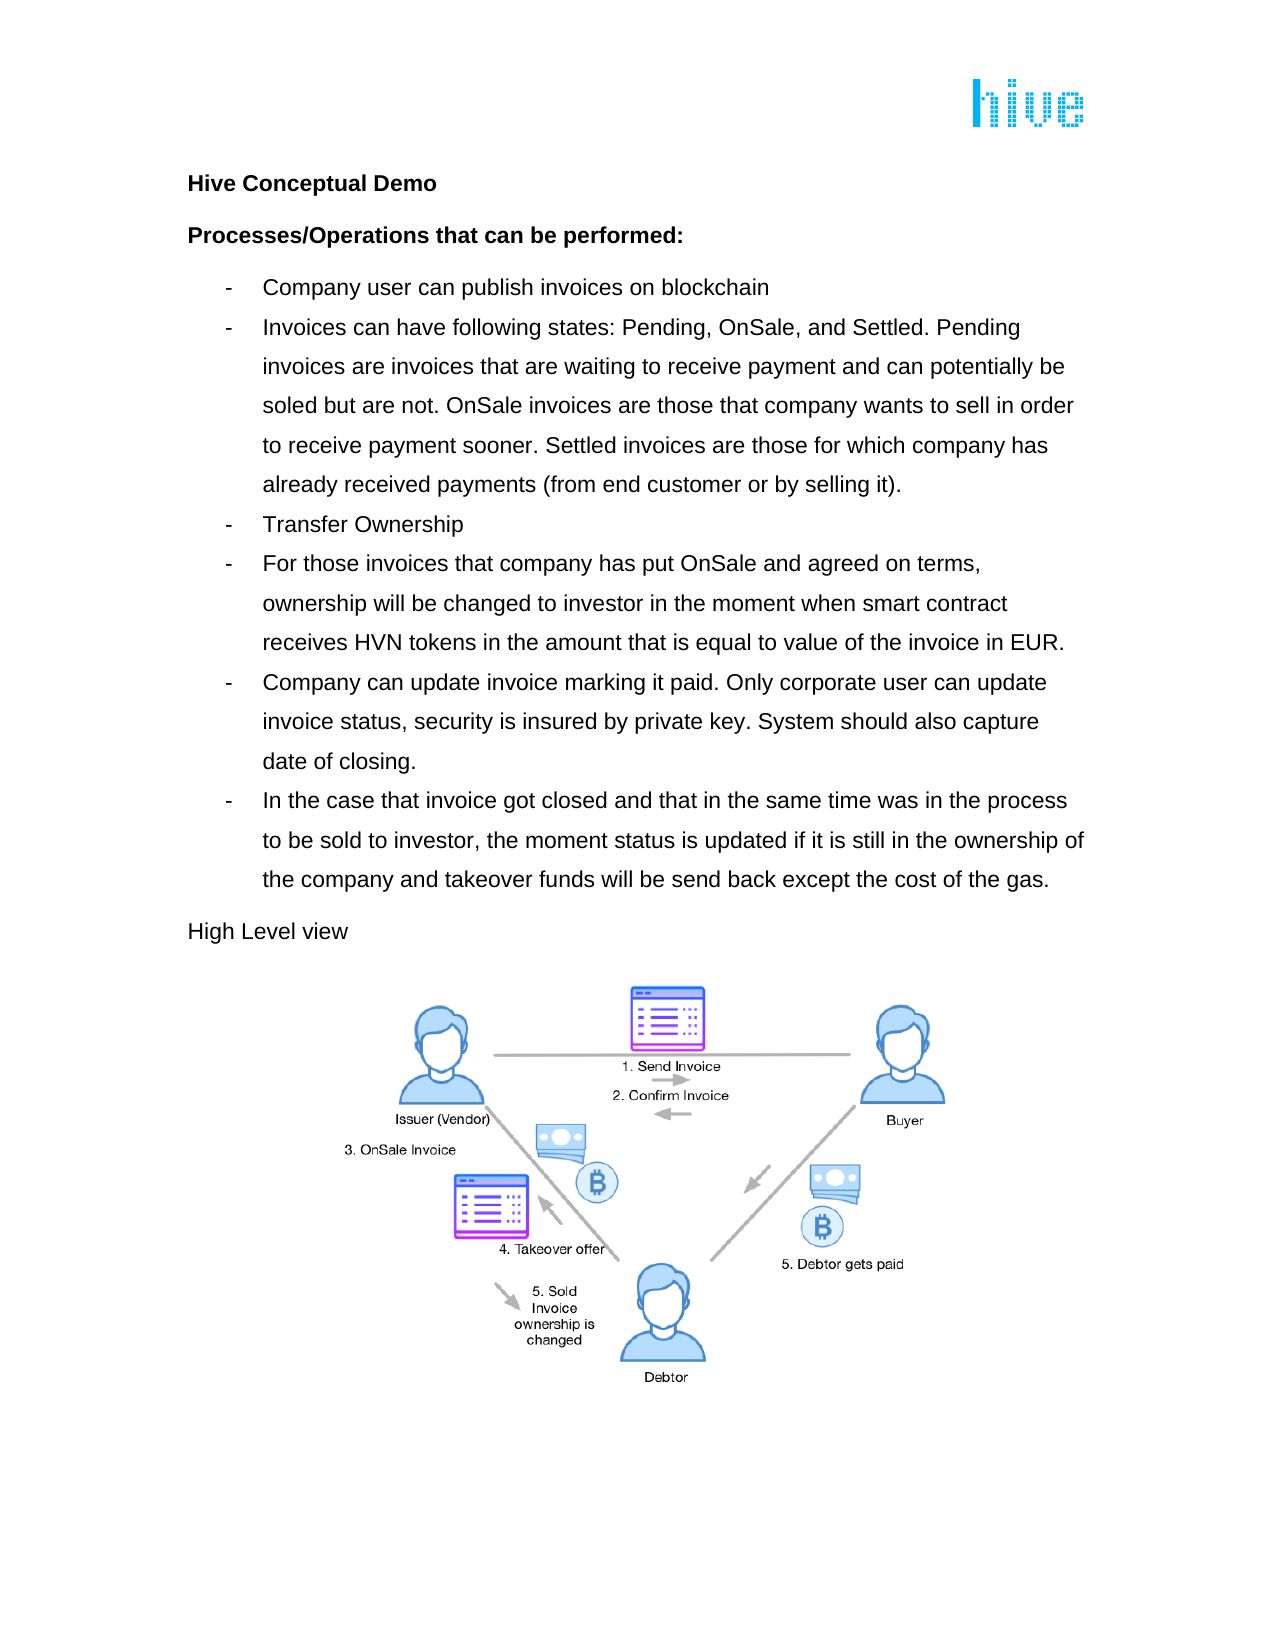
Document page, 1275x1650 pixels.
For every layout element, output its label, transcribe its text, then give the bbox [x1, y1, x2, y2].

list Transfer Ownership [225, 511, 1087, 537]
list In the case that invoice got closed and that in the same time was in the process to be sold to investor, the moment status is updated if it is still in the ownership of the company and takeover funds will be send back except the cost of the gas. [225, 787, 1087, 893]
list Company can update invoice marking it paid. Only corporate user can update invoice status, security is insured by private key. System should also capture date of closing. [225, 669, 1087, 774]
list For those invoices that company has put OnSale and agreed on terms, ownership will be changed to investor in the moment when smart contract receives HVN tokens in the amount that is equal to value of the invoice in EUR. [225, 550, 1087, 656]
text Hive Conceptual Demo [187, 170, 1087, 196]
text High Level view [187, 918, 1087, 944]
list Company user can publish invoices on blockchain [225, 274, 1087, 300]
picture [967, 73, 1088, 132]
picture [319, 970, 956, 1390]
list Invoices can have following states: Pending, OnSale, and Settled. Pending invoices are invoices that are waiting to receive payment and can potentially be soled but are not. OnSale invoices are those that company wants to sell in order to receive payment sooner. Settled invoices are those for which company has already received payments (from end customer or by selling it). [225, 313, 1087, 498]
text Processes/Operations that can be performed: [187, 222, 1087, 248]
